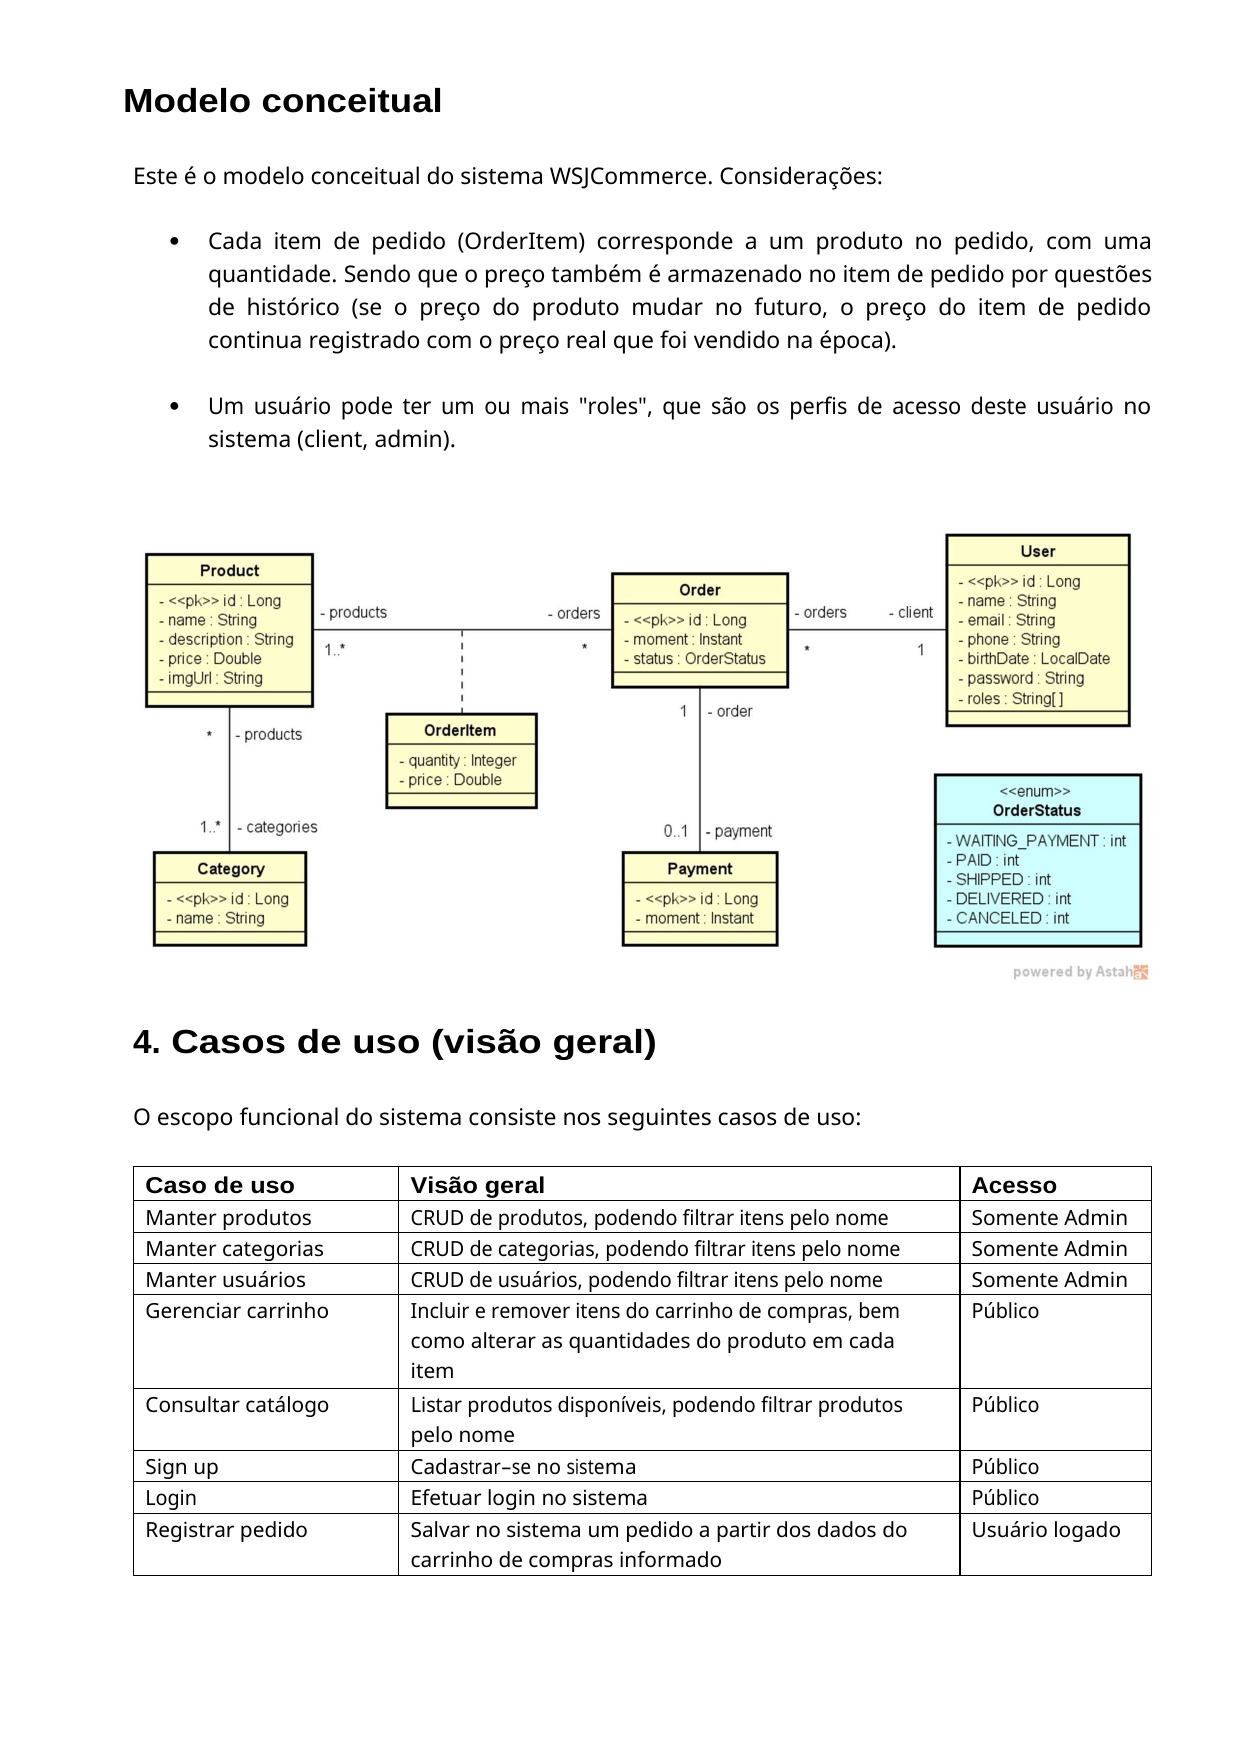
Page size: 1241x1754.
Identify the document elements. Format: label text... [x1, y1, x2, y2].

table_cell Público [961, 1295, 1151, 1388]
table_cell Somente Admin [961, 1264, 1151, 1294]
table_cell CRUD de categorias, podendo filtrar itens pelo nome [399, 1233, 959, 1263]
subtitle Modelo conceitual [123, 81, 1163, 120]
table_cell Público [961, 1451, 1151, 1481]
table_cell Manter usuários [134, 1264, 398, 1294]
table_cell Consultar catálogo [134, 1389, 398, 1450]
subtitle Casos de uso (visão geral) [133, 1022, 1163, 1061]
text O escopo funcional do sistema consiste nos seguintes casos de uso: [133, 1101, 1163, 1132]
table_cell Manter produtos [134, 1201, 398, 1232]
text Este é o modelo conceitual do sistema WSJCommerce. Considerações: [133, 160, 1163, 191]
table_cell Listar produtos disponíveis, podendo filtrar produtos pelo nome [399, 1389, 959, 1450]
table_cell Registrar pedido [134, 1514, 398, 1575]
table_cell Somente Admin [961, 1201, 1151, 1232]
table_cell Efetuar login no sistema [399, 1482, 959, 1512]
list Cada item de pedido (OrderItem) corresponde a um produto no pedido, com uma quantidade. Sendo que o preço também é armazenado no item de pedido por questões de histórico (se o preço do produto mudar no futuro, o preço do item de pedido continua registrado com o preço real que foi vendido na época). [170, 225, 1153, 355]
list Um usuário pode ter um ou mais "roles", que são os perfis de acesso deste usuário no sistema (client, admin). [170, 390, 1152, 454]
table_cell Público [961, 1389, 1151, 1450]
table_cell Sign up [134, 1451, 398, 1481]
table_cell Público [961, 1482, 1151, 1512]
table_cell Cadastrar-se no sistema [399, 1451, 959, 1481]
table_header Acesso [961, 1167, 1151, 1200]
table_cell Gerenciar carrinho [134, 1295, 398, 1388]
table_cell Incluir e remover itens do carrinho de compras, bem como alterar as quantidades do produto em cada item [399, 1295, 959, 1388]
table_cell CRUD de produtos, podendo filtrar itens pelo nome [399, 1201, 959, 1232]
picture [140, 530, 1149, 985]
table_cell Salvar no sistema um pedido a partir dos dados do carrinho de compras informado [399, 1514, 959, 1575]
table_cell Somente Admin [961, 1233, 1151, 1263]
table_header Caso de uso [134, 1167, 398, 1200]
table_cell Login [134, 1482, 398, 1512]
table_cell Manter categorias [134, 1233, 398, 1263]
table_header Visão geral [399, 1167, 959, 1200]
table_cell Usuário logado [961, 1514, 1151, 1575]
table_cell CRUD de usuários, podendo filtrar itens pelo nome [399, 1264, 959, 1294]
